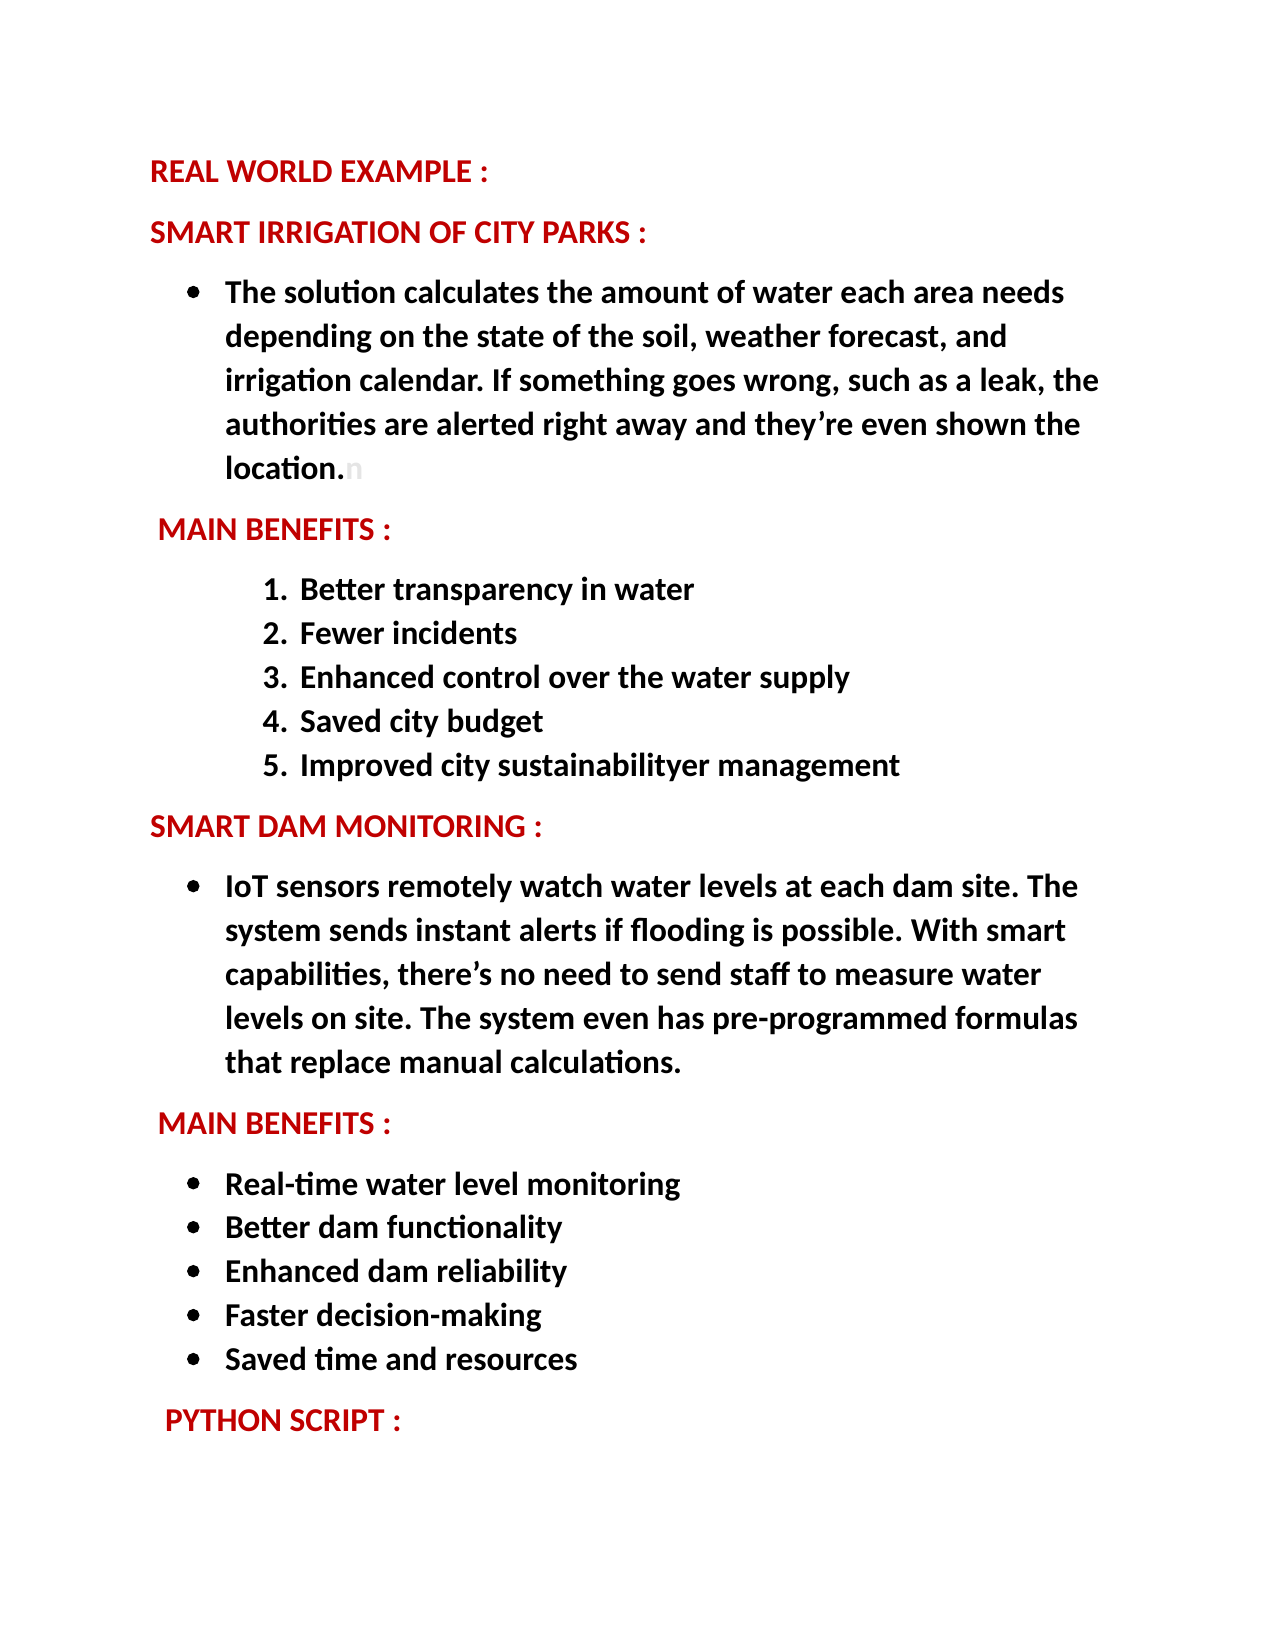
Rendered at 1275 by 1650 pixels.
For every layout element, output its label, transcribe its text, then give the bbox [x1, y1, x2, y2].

list Enhanced dam reliability [187, 1250, 1125, 1291]
list Improved city sustainabilityer management [262, 744, 1125, 785]
text SMART IRRIGATION OF CITY PARKS : [150, 211, 1125, 251]
list Real-time water level monitoring [187, 1162, 1125, 1203]
text REAL WORLD EXAMPLE : [150, 150, 1125, 191]
text MAIN BENEFITS : [150, 508, 1125, 548]
text PYTHON SCRIPT : [150, 1399, 1125, 1440]
list Better transparency in water [262, 568, 1125, 609]
list Saved city budget [262, 700, 1125, 741]
list The solution calculates the amount of water each area needs depending on the state of the soil, weather forecast, and irrigation calendar. If something goes wrong, such as a leak, the authorities are alerted right away and they’re even shown the location.n [187, 271, 1125, 488]
list Saved time and resources [187, 1338, 1125, 1379]
list Better dam functionality [187, 1206, 1125, 1247]
list Fewer incidents [262, 612, 1125, 653]
list Faster decision-making [187, 1294, 1125, 1335]
list Enhanced control over the water supply [262, 656, 1125, 697]
list IoT sensors remotely watch water levels at each dam site. The system sends instant alerts if flooding is possible. With smart capabilities, there’s no need to send staff to measure water levels on site. The system even has pre-programmed formulas that replace manual calculations. [187, 865, 1125, 1082]
text MAIN BENEFITS : [150, 1102, 1125, 1143]
text SMART DAM MONITORING : [150, 805, 1125, 846]
